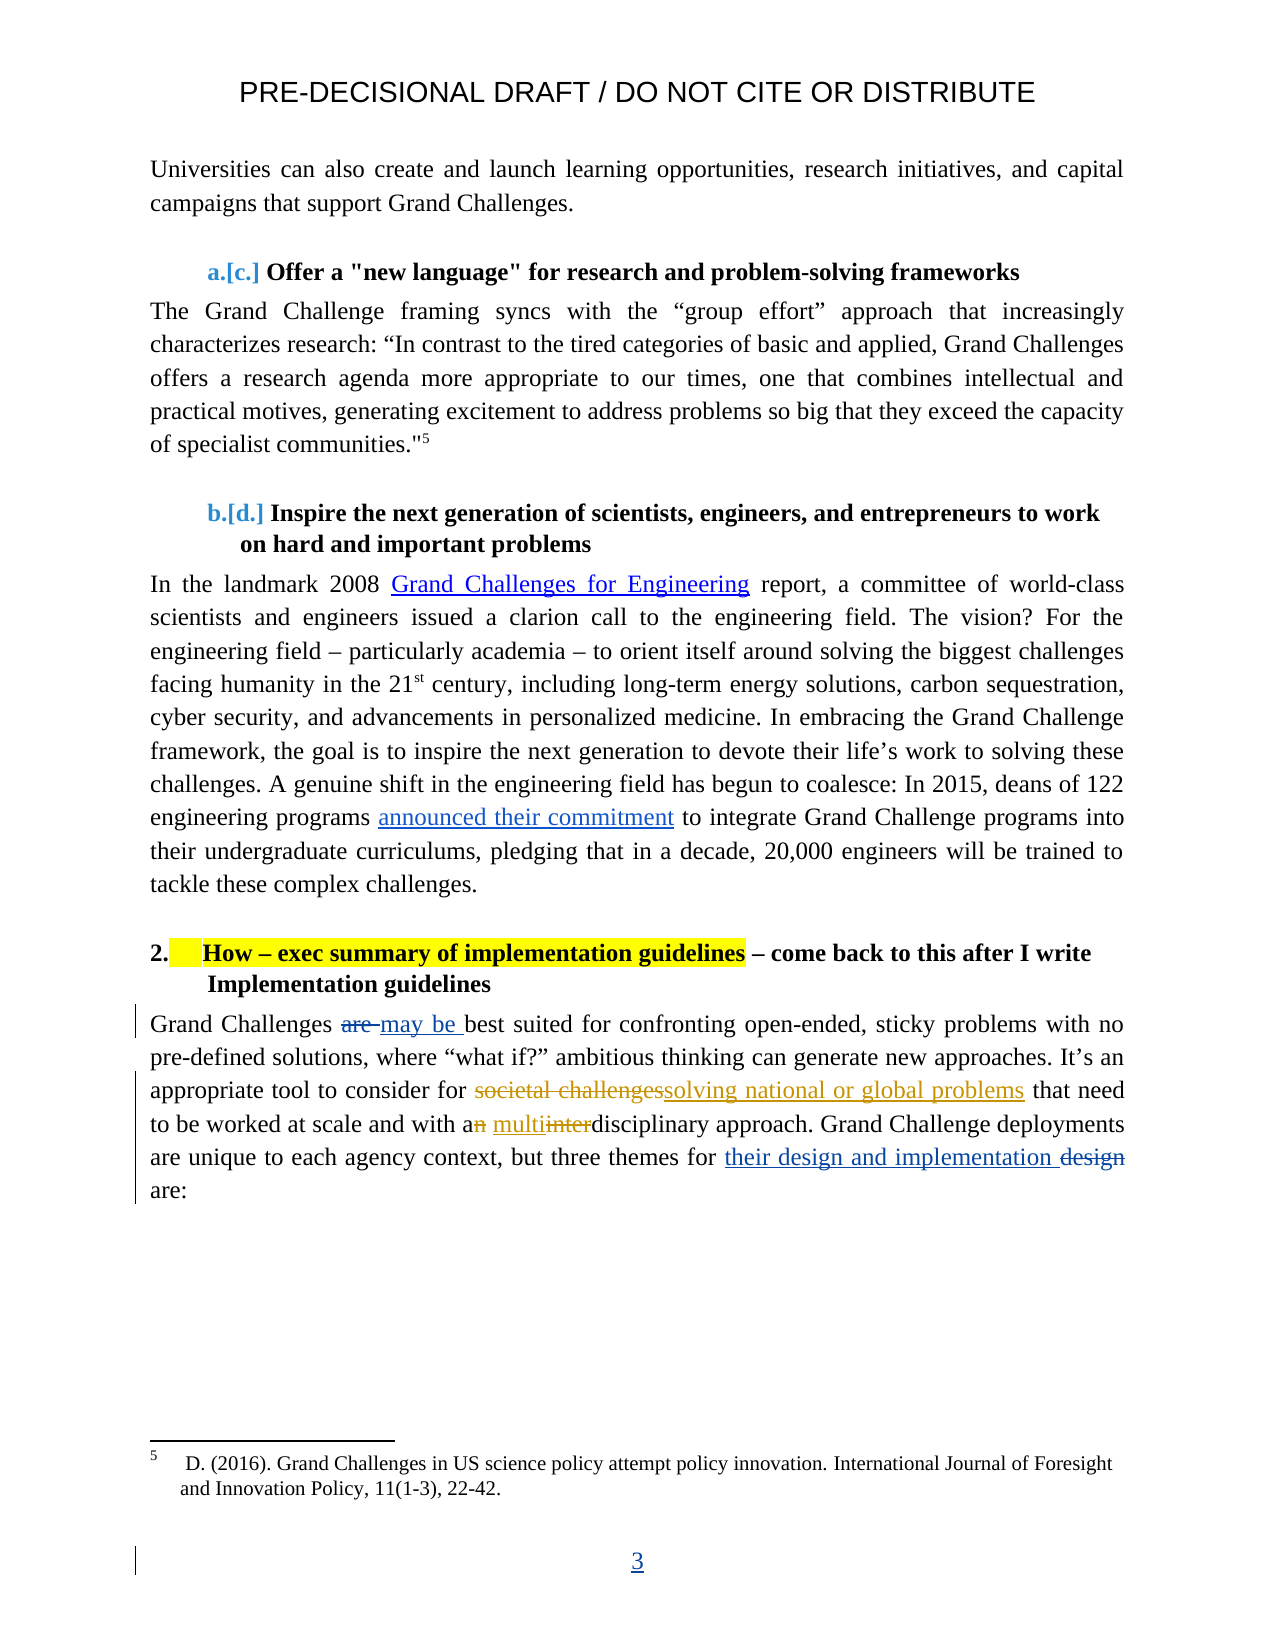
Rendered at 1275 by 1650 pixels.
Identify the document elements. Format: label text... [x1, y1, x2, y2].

subtitle How – exec summary of implementation guidelines – come back to this after I write Implementation guidelines [150, 935, 1125, 998]
text The Grand Challenge framing syncs with the “group effort” approach that increasingly characterizes research: “In contrast to the tired categories of basic and applied, Grand Challenges offers a research agenda more appropriate to our times, one that combines intellectual and practical motives, generating excitement to address problems so big that they exceed the capacity of specialist communities." [150, 292, 1125, 458]
text In the landmark 2008 Grand Challenges for Engineering report, a committee of world-class scientists and engineers issued a clarion call to the engineering field. The vision? For the engineering field – particularly academia – to orient itself around solving the biggest challenges facing humanity in the 21st century, including long-term energy solutions, carbon sequestration, cyber security, and advancements in personalized medicine. In embracing the Grand Challenge framework, the goal is to inspire the next generation to devote their life’s work to solving these challenges. A genuine shift in the engineering field has begun to coalesce: In 2015, deans of 122 engineering programs announced their commitment to integrate Grand Challenge programs into their undergraduate curriculums, pledging that in a decade, 20,000 engineers will be trained to tackle these complex challenges. [150, 564, 1125, 898]
text Grand Challenges best suited for confronting open-ended, sticky problems with no pre-defined solutions, where “what if?” ambitious thinking can generate new approaches. It’s an appropriate tool to consider for that need to be worked at scale and with a disciplinary approach. Grand Challenge deployments are unique to each agency context, but three themes for are: [150, 1004, 1125, 1204]
subtitle Offer a "new language" for research and problem-solving frameworks [207, 254, 1125, 285]
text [150, 150, 1125, 217]
subtitle Inspire the next generation of scientists, engineers, and entrepreneurs to work on hard and important problems [207, 496, 1125, 558]
